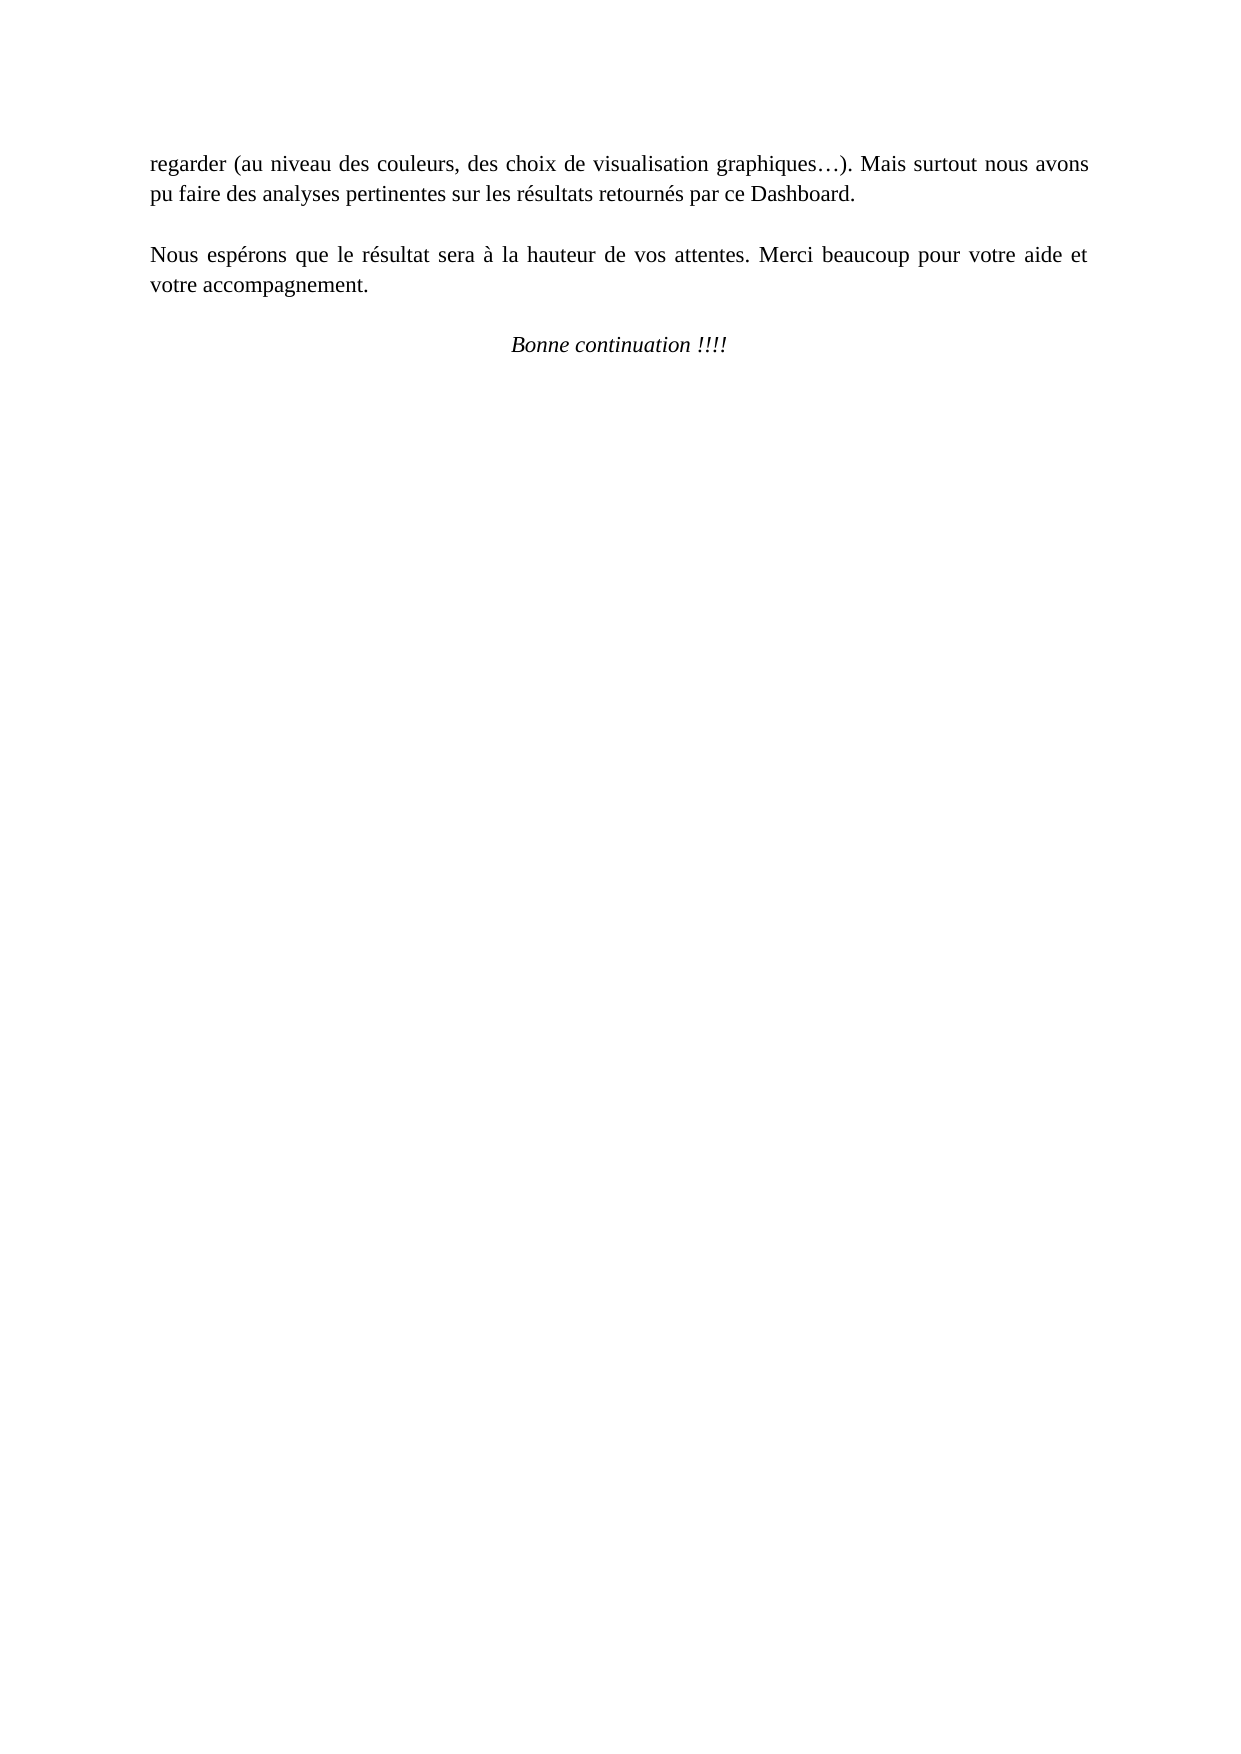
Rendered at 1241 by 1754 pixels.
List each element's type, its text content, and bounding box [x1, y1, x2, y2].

text Bonne continuation !!!! [150, 331, 1090, 358]
text Nous espérons que le résultat sera à la hauteur de vos attentes. Merci beaucoup pour votre aide et votre accompagnement. [150, 241, 1090, 297]
